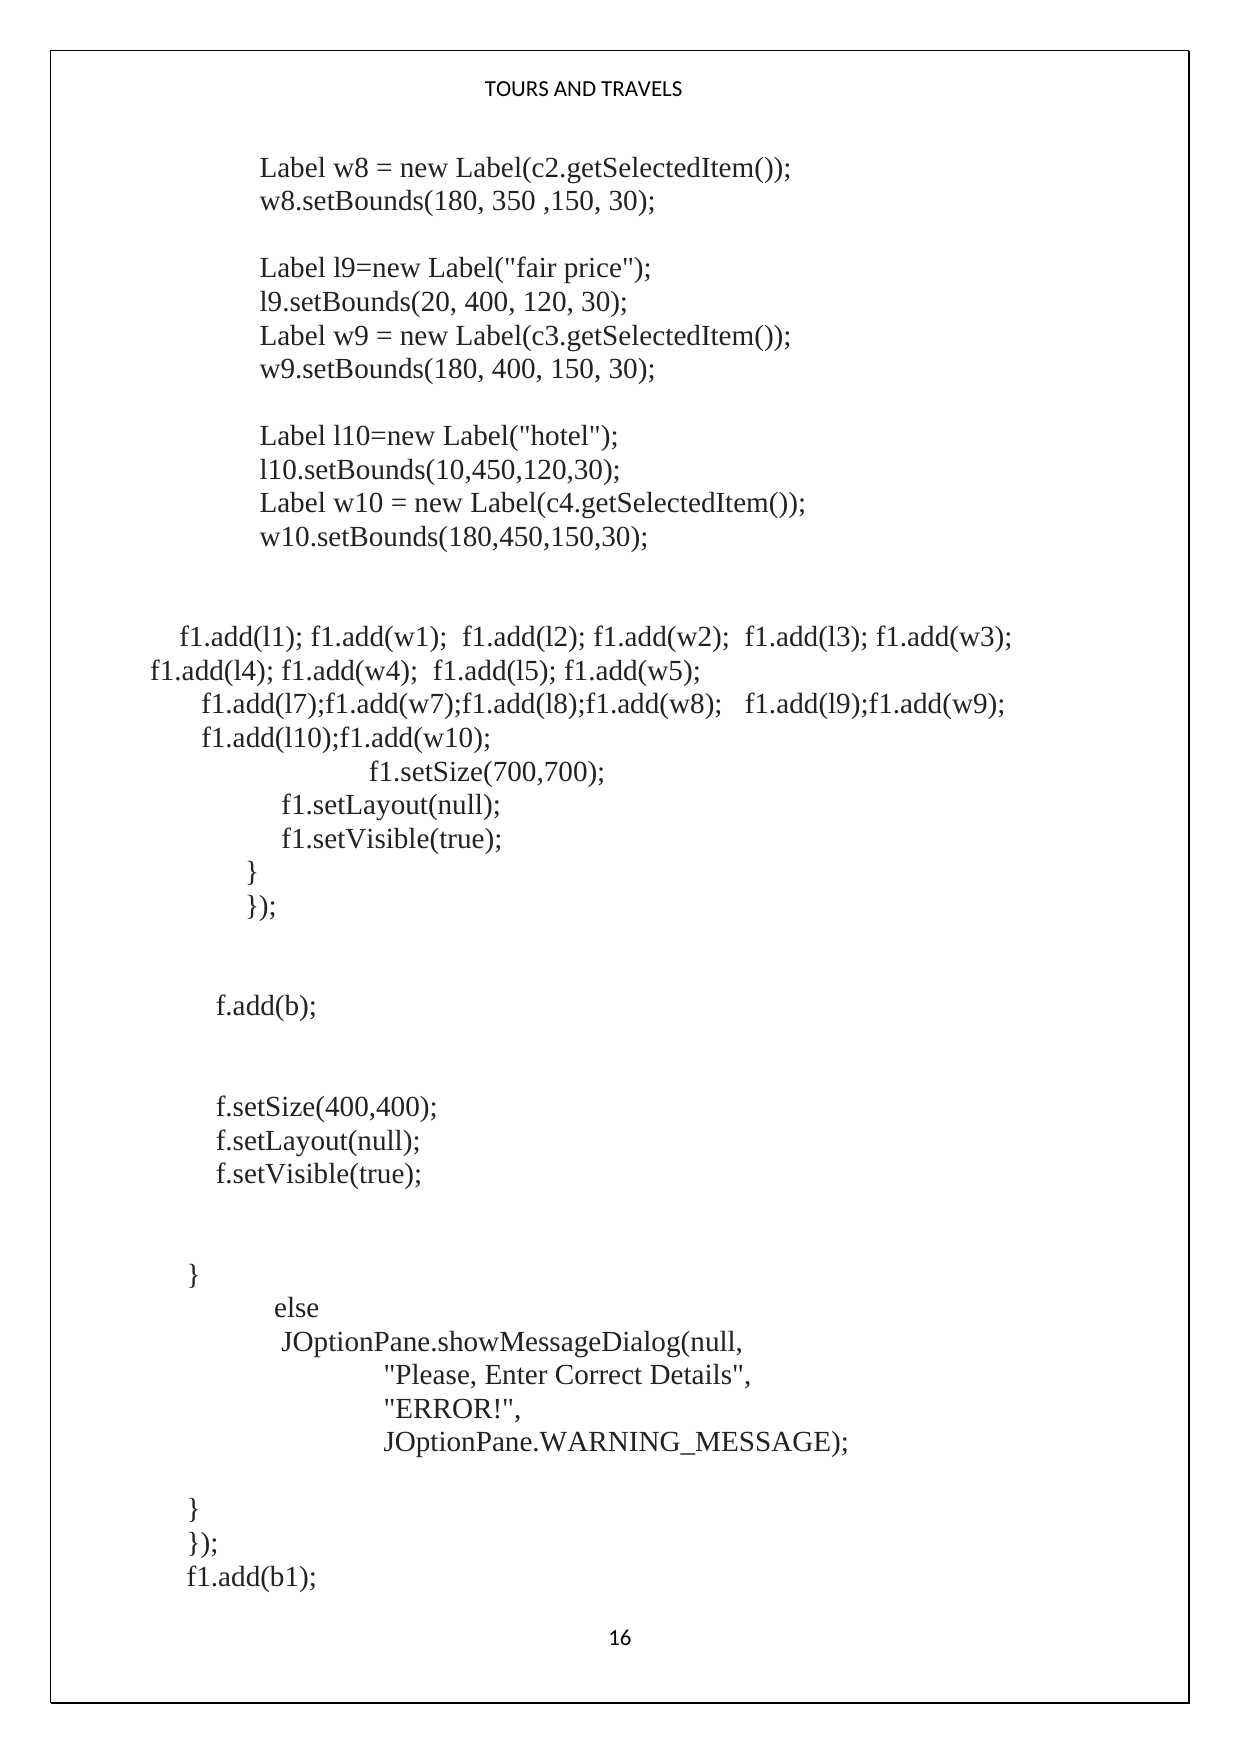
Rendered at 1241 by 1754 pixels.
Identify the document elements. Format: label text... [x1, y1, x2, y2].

text f.setSize(400,400); [150, 1089, 1089, 1123]
text f1.add(l1); f1.add(w1); f1.add(l2); f1.add(w2); f1.add(l3); f1.add(w3); f1.add(l4); f1.add(w4); f1.add(l5); f1.add(w5); [150, 619, 1089, 687]
text Label w9 = new Label(c3.getSelectedItem()); [150, 318, 1089, 351]
text Label l9=new Label("fair price"); [150, 251, 1089, 284]
text w9.setBounds(180, 400, 150, 30); [150, 351, 1089, 385]
text f1.setSize(700,700); [150, 754, 1089, 787]
text Label w10 = new Label(c4.getSelectedItem()); [150, 485, 1089, 519]
text w10.setBounds(180,450,150,30); [150, 519, 1089, 552]
text JOptionPane.WARNING_MESSAGE); [150, 1424, 1089, 1458]
text l9.setBounds(20, 400, 120, 30); [150, 284, 1089, 318]
text Label w8 = new Label(c2.getSelectedItem()); [150, 150, 1089, 183]
text JOptionPane.showMessageDialog(null, [150, 1324, 1089, 1357]
text f.setLayout(null); [150, 1123, 1089, 1156]
text f1.add(l7);f1.add(w7);f1.add(l8);f1.add(w8); f1.add(l9);f1.add(w9); [150, 687, 1089, 720]
text f1.add(b1); [150, 1559, 1089, 1592]
text f.setVisible(true); [150, 1156, 1089, 1190]
text f1.setVisible(true); [150, 821, 1089, 854]
text l10.setBounds(10,450,120,30); [150, 452, 1089, 485]
text Label l10=new Label("hotel"); [150, 418, 1089, 452]
text w8.setBounds(180, 350 ,150, 30); [150, 183, 1089, 217]
text f.add(b); [150, 988, 1089, 1022]
text f1.add(l10);f1.add(w10); [150, 720, 1089, 754]
text }); [150, 888, 1089, 921]
text }); [150, 1525, 1089, 1559]
text } [150, 1257, 1089, 1290]
text } [150, 1492, 1089, 1525]
text f1.setLayout(null); [150, 787, 1089, 821]
text "ERROR!", [150, 1391, 1089, 1424]
text "Please, Enter Correct Details", [150, 1357, 1089, 1391]
text else [150, 1290, 1089, 1324]
text } [150, 854, 1089, 888]
